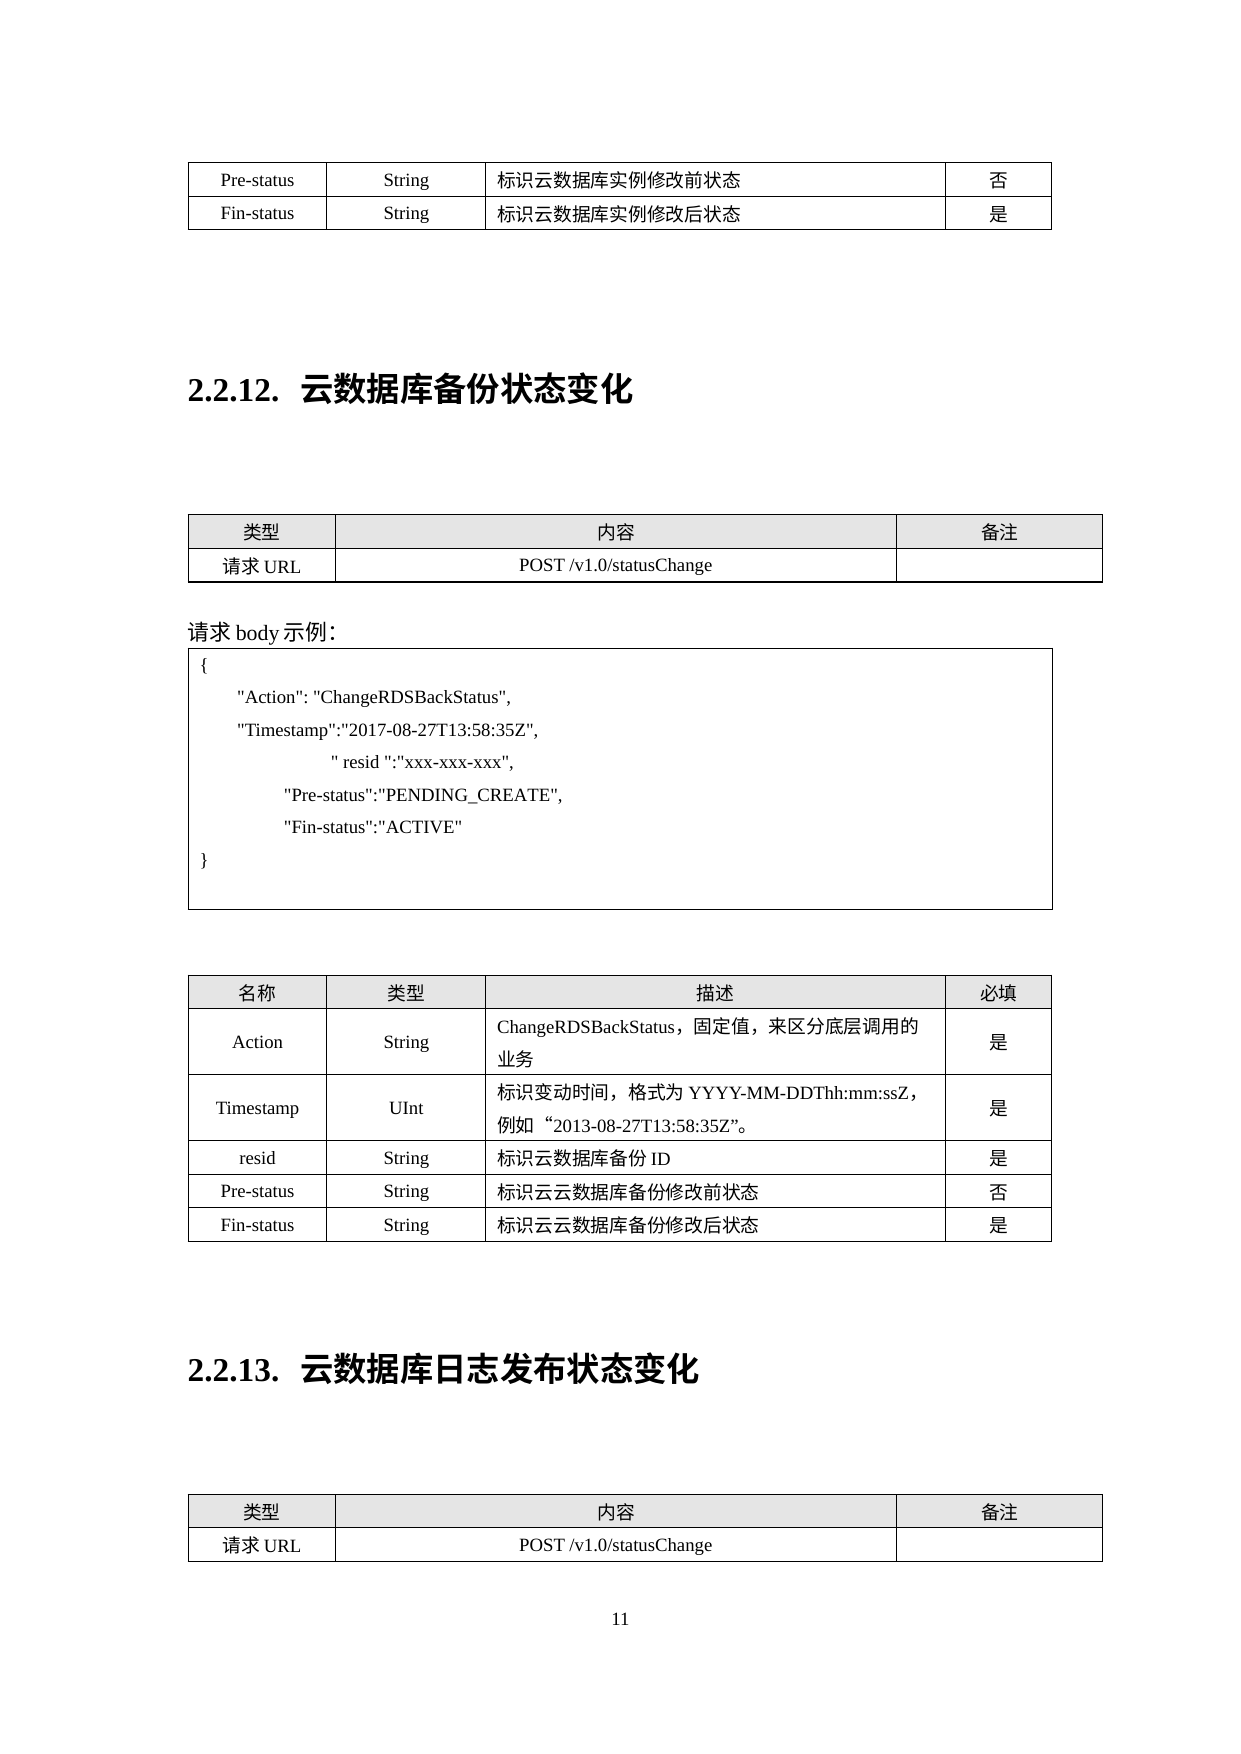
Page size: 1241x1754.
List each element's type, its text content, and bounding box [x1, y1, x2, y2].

table_cell String [327, 197, 485, 229]
table_header 必填 [946, 976, 1051, 1008]
table_cell String [327, 1141, 485, 1174]
table_cell Fin-status [189, 1208, 326, 1241]
table_header 类型 [189, 1495, 335, 1527]
table_cell 请求URL [189, 1528, 335, 1561]
table_cell 请求URL [189, 549, 335, 581]
table_cell Action [189, 1009, 326, 1074]
table_cell 标识变动时间，格式为YYYY-MM-DDThh:mm:ssZ，例如“2013-08-27T13:58:35Z”。 [486, 1075, 945, 1140]
table_cell 否 [946, 163, 1051, 196]
table_cell [897, 1528, 1102, 1561]
table_cell 标识云数据库实例修改前状态 [486, 163, 945, 196]
table_cell Pre-status [189, 163, 326, 196]
table_cell 是 [946, 1141, 1051, 1174]
table_cell 标识云云数据库备份修改后状态 [486, 1208, 945, 1241]
table_cell ChangeRDSBackStatus，固定值，来区分底层调用的业务 [486, 1009, 945, 1074]
table_cell 标识云数据库实例修改后状态 [486, 197, 945, 229]
table_header 备注 [897, 1495, 1102, 1527]
table_cell String [327, 1208, 485, 1241]
table_cell resid [189, 1141, 326, 1174]
table_cell UInt [327, 1075, 485, 1140]
table_cell 是 [946, 197, 1051, 229]
table_cell 是 [946, 1075, 1051, 1140]
table_header 描述 [486, 976, 945, 1008]
table_header 类型 [189, 515, 335, 548]
table_cell String [327, 163, 485, 196]
table_cell String [327, 1175, 485, 1207]
table_cell Fin-status [189, 197, 326, 229]
table_cell 标识云云数据库备份修改前状态 [486, 1175, 945, 1207]
table_header 类型 [327, 976, 485, 1008]
table_cell POST /v1.0/statusChange [336, 1528, 896, 1561]
table_cell POST /v1.0/statusChange [336, 549, 896, 581]
table_header 备注 [897, 515, 1102, 548]
table_header { "Action": "ChangeRDSBackStatus", "Timestamp":"2017-08-27T13:58:35Z", " resid ":"xxx-xxx-xxx", "Pre-status":"PENDING_CREATE", "Fin-status":"ACTIVE" } [189, 649, 1052, 908]
table_cell Pre-status [189, 1175, 326, 1207]
table_cell 标识云数据库备份ID [486, 1141, 945, 1174]
table_header 内容 [336, 1495, 896, 1527]
table_header 内容 [336, 515, 896, 548]
table_header 名称 [189, 976, 326, 1008]
text 请求body示例： [187, 615, 1053, 647]
table_cell 是 [946, 1208, 1051, 1241]
table_cell [897, 549, 1102, 581]
subtitle 云数据库备份状态变化 [187, 355, 1053, 420]
table_cell Timestamp [189, 1075, 326, 1140]
table_cell 是 [946, 1009, 1051, 1074]
table_cell String [327, 1009, 485, 1074]
table_cell 否 [946, 1175, 1051, 1207]
subtitle 云数据库日志发布状态变化 [187, 1334, 1053, 1399]
